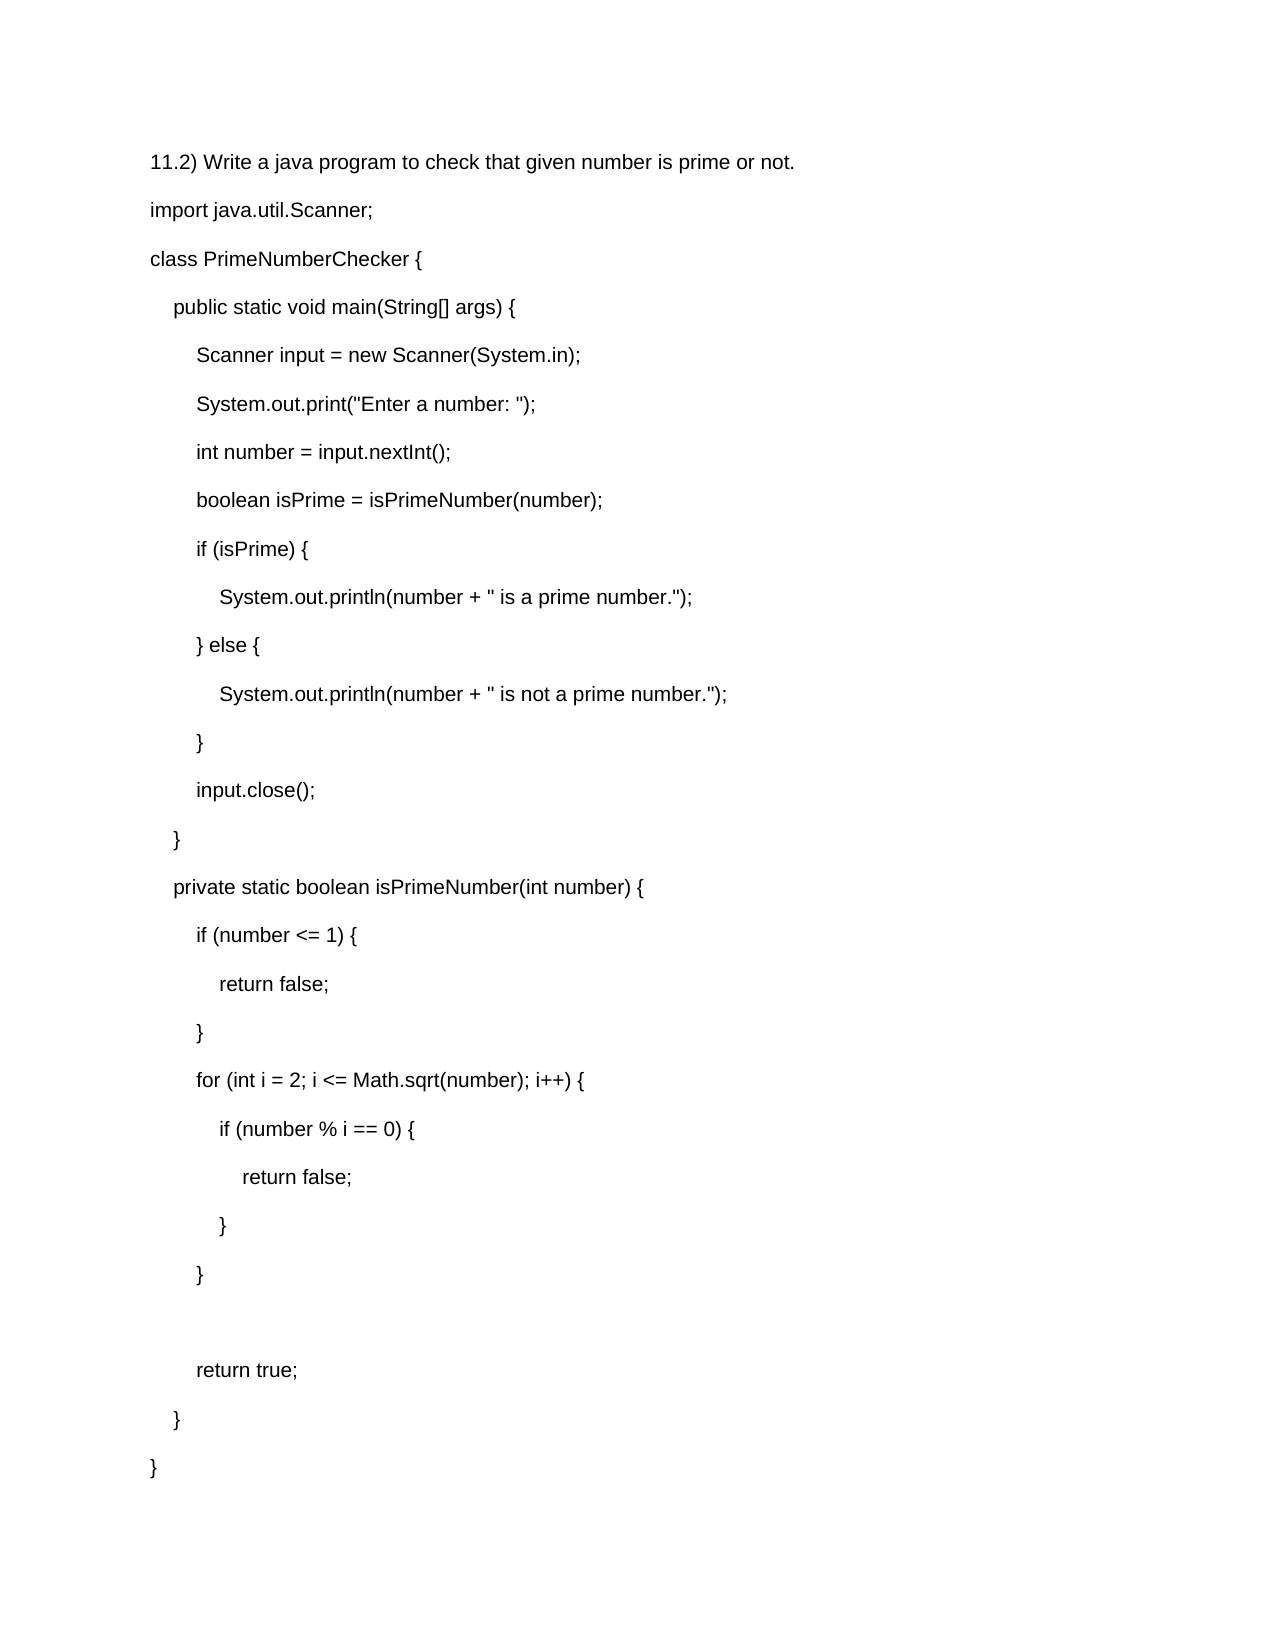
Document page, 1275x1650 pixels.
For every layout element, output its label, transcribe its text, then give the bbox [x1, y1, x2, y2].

text } [150, 1407, 1125, 1431]
text } [150, 1213, 1125, 1237]
text System.out.print("Enter a number: "); [150, 392, 1125, 416]
text return true; [150, 1358, 1125, 1382]
text input.close(); [150, 778, 1125, 802]
text if (number % i == 0) { [150, 1117, 1125, 1141]
text } [150, 1455, 1125, 1479]
text class PrimeNumberChecker { [150, 247, 1125, 271]
text 11.2) Write a java program to check that given number is prime or not. [150, 150, 1125, 174]
text int number = input.nextInt(); [150, 440, 1125, 464]
text } [150, 1262, 1125, 1286]
text if (number <= 1) { [150, 923, 1125, 947]
text public static void main(String[] args) { [150, 295, 1125, 319]
text System.out.println(number + " is not a prime number."); [150, 682, 1125, 706]
text Scanner input = new Scanner(System.in); [150, 343, 1125, 367]
text import java.util.Scanner; [150, 198, 1125, 222]
text private static boolean isPrimeNumber(int number) { [150, 875, 1125, 899]
text for (int i = 2; i <= Math.sqrt(number); i++) { [150, 1068, 1125, 1092]
text if (isPrime) { [150, 537, 1125, 561]
text boolean isPrime = isPrimeNumber(number); [150, 488, 1125, 512]
text return false; [150, 972, 1125, 996]
text } [150, 730, 1125, 754]
text System.out.println(number + " is a prime number."); [150, 585, 1125, 609]
text } [150, 827, 1125, 851]
text return false; [150, 1165, 1125, 1189]
text } else { [150, 633, 1125, 657]
text } [150, 1020, 1125, 1044]
